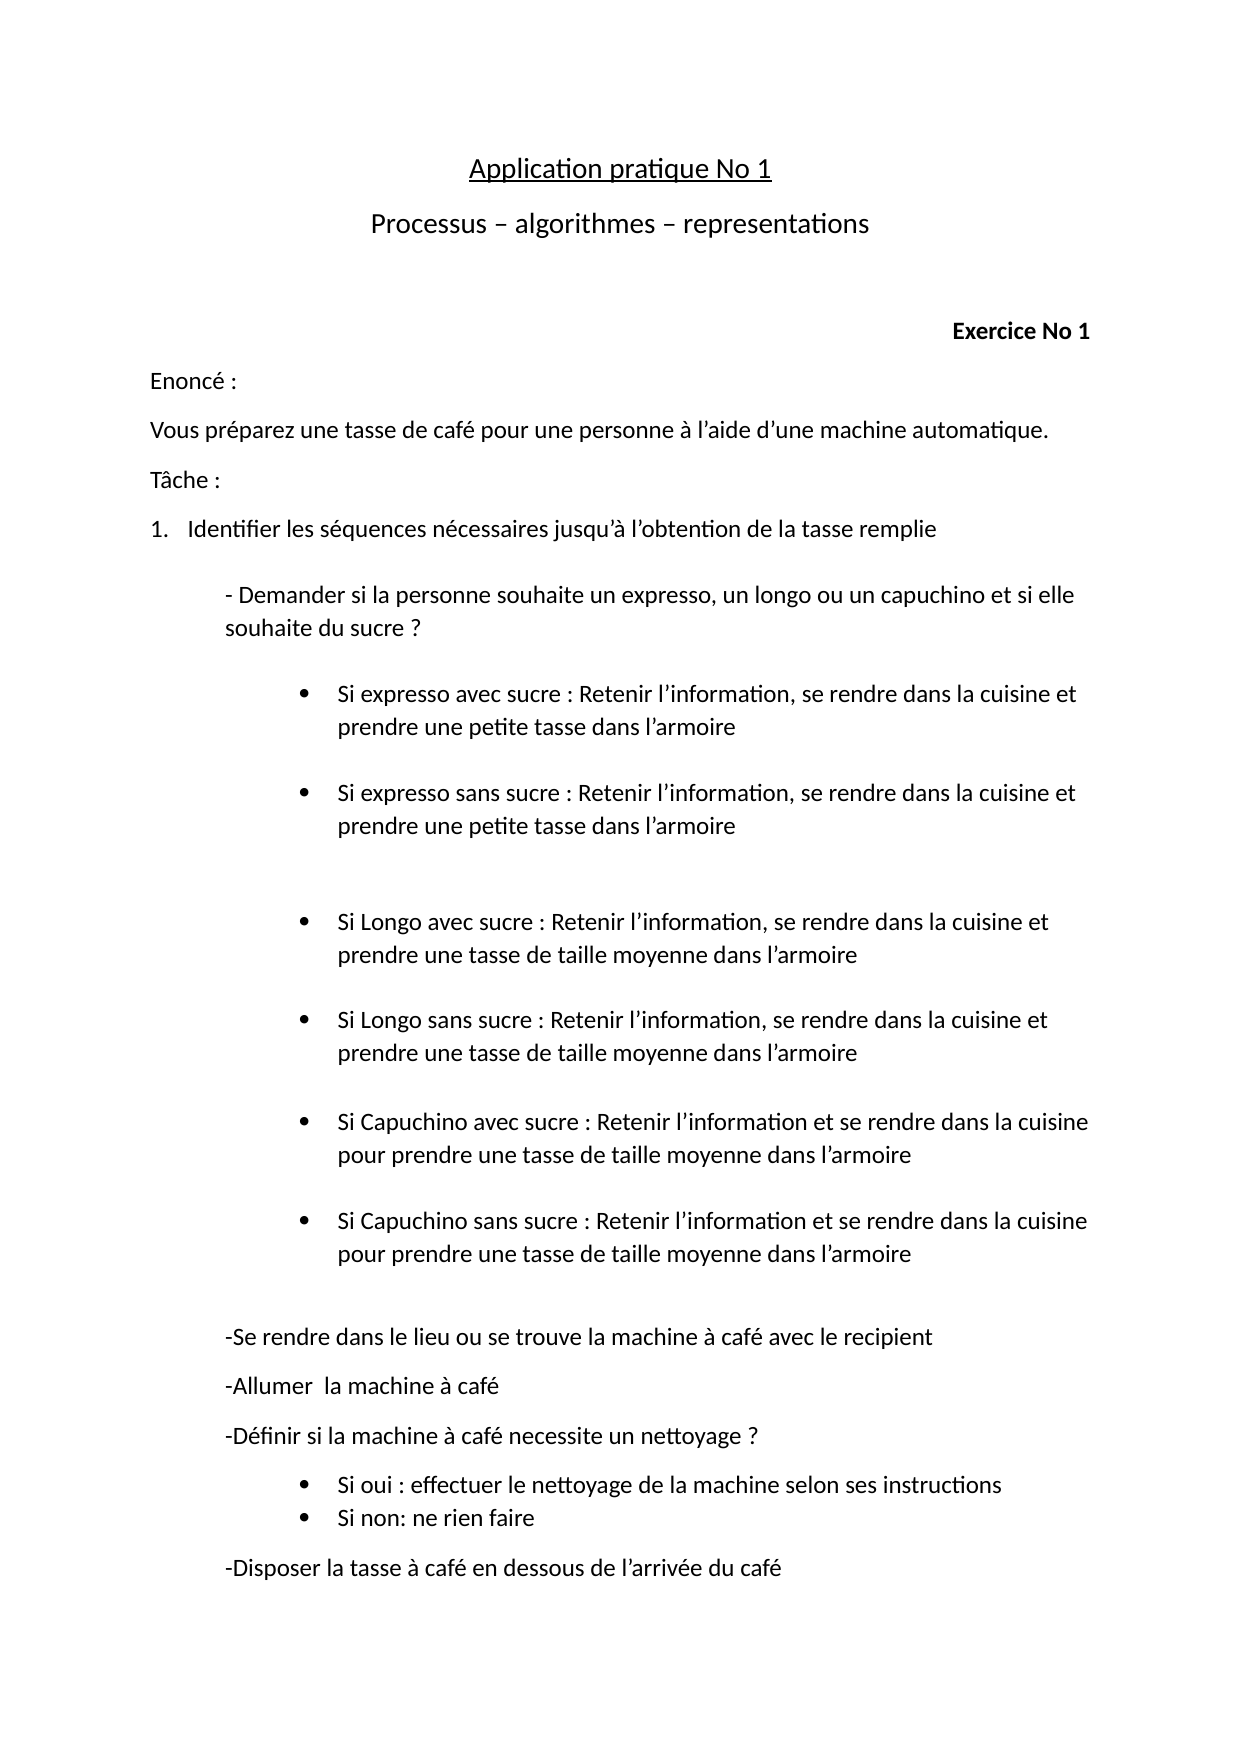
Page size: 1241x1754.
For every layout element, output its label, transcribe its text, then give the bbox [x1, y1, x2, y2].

list Si Capuchino sans sucre : Retenir l’information et se rendre dans la cuisine pour prendre une tasse de taille moyenne dans l’armoire [300, 1205, 1090, 1269]
list Si non: ne rien faire [300, 1502, 1090, 1533]
list Si Longo sans sucre : Retenir l’information, se rendre dans la cuisine et prendre une tasse de taille moyenne dans l’armoire [300, 1005, 1090, 1068]
text -Allumer la machine à café [150, 1370, 1090, 1401]
list Si expresso avec sucre : Retenir l’information, se rendre dans la cuisine et prendre une petite tasse dans l’armoire [300, 678, 1090, 742]
list Si Capuchino avec sucre : Retenir l’information et se rendre dans la cuisine pour prendre une tasse de taille moyenne dans l’armoire [300, 1106, 1090, 1170]
text Tâche : [150, 464, 1090, 494]
text -Disposer la tasse à café en dessous de l’arrivée du café [150, 1552, 1090, 1582]
text Application pratique No 1 [150, 150, 1090, 186]
list Si Longo avec sucre : Retenir l’information, se rendre dans la cuisine et prendre une tasse de taille moyenne dans l’armoire [300, 906, 1090, 969]
text -Se rendre dans le lieu ou se trouve la machine à café avec le recipient [150, 1321, 1090, 1351]
text Processus – algorithmes – representations [150, 205, 1090, 241]
text -Définir si la machine à café necessite un nettoyage ? [150, 1420, 1090, 1450]
text Exercice No 1 [150, 315, 1090, 346]
text Vous préparez une tasse de café pour une personne à l’aide d’une machine automatique. [150, 414, 1090, 445]
list Si expresso sans sucre : Retenir l’information, se rendre dans la cuisine et prendre une petite tasse dans l’armoire [300, 777, 1090, 840]
text Enoncé : [150, 365, 1090, 395]
list - Demander si la personne souhaite un expresso, un longo ou un capuchino et si elle souhaite du sucre ? [225, 579, 1090, 643]
list Si oui : effectuer le nettoyage de la machine selon ses instructions [300, 1469, 1090, 1500]
list Identifier les séquences nécessaires jusqu’à l’obtention de la tasse remplie [150, 514, 1090, 544]
